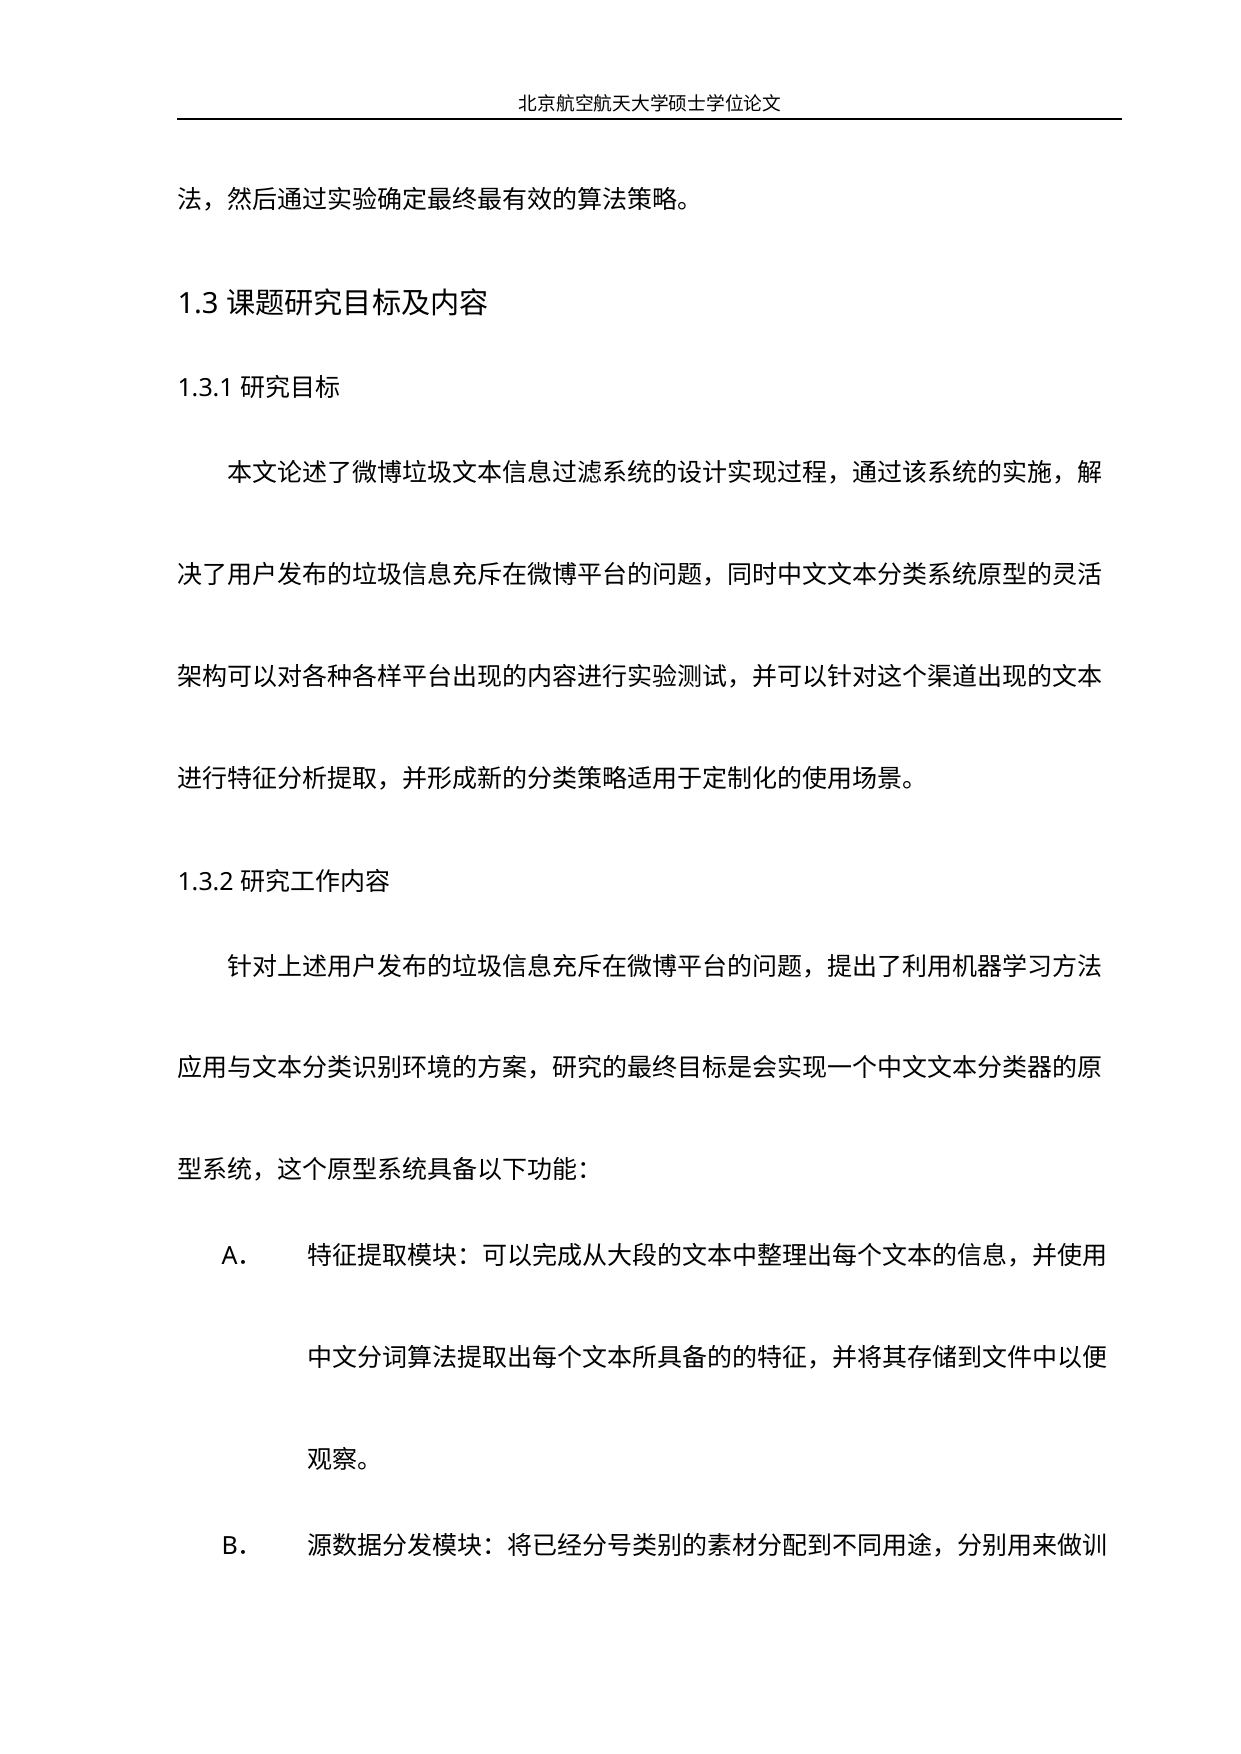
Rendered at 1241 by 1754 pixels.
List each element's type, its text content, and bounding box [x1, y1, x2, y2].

list 特征提取模块：可以完成从大段的文本中整理出每个文本的信息，并使用中文分词算法提取出每个文本所具备的的特征，并将其存储到文件中以便观察。 [221, 1220, 1122, 1492]
subtitle 1.3.1 研究目标 [177, 352, 1122, 420]
text 本文论述了微博垃圾文本信息过滤系统的设计实现过程，通过该系统的实施，解决了用户发布的垃圾信息充斥在微博平台的问题，同时中文文本分类系统原型的灵活架构可以对各种各样平台出现的内容进行实验测试，并可以针对这个渠道出现的文本进行特征分析提取，并形成新的分类策略适用于定制化的使用场景。 [177, 437, 1122, 810]
subtitle 1.3.2 研究工作内容 [177, 845, 1122, 913]
text 针对上述用户发布的垃圾信息充斥在微博平台的问题，提出了利用机器学习方法应用与文本分类识别环境的方案，研究的最终目标是会实现一个中文文本分类器的原型系统，这个原型系统具备以下功能： [177, 930, 1122, 1202]
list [221, 1510, 1122, 1578]
subtitle 1.3 课题研究目标及内容 [177, 267, 1122, 335]
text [177, 164, 1122, 232]
